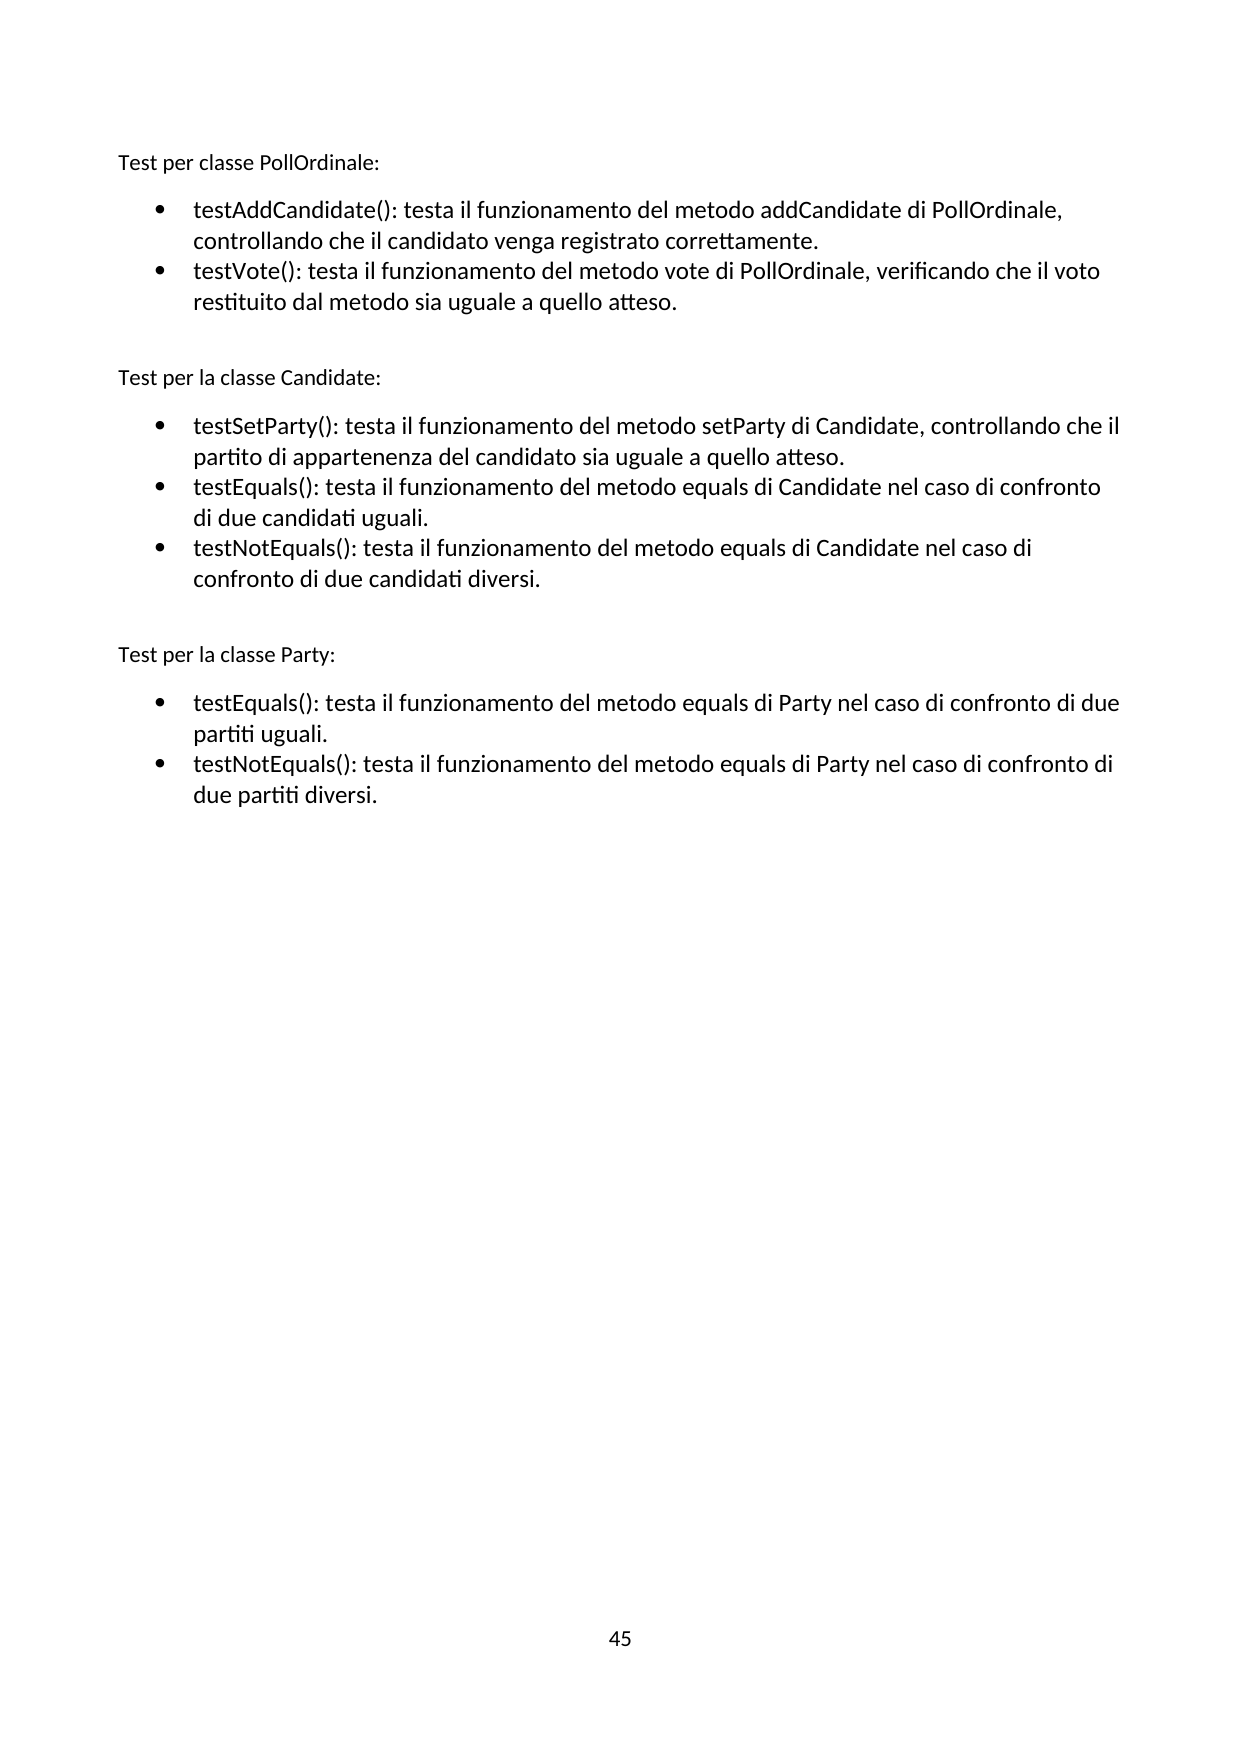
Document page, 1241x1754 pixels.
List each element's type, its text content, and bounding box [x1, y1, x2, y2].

text Test per la classe Candidate: [118, 363, 1122, 391]
list testSetParty(): testa il funzionamento del metodo setParty di Candidate, controllando che il partito di appartenenza del candidato sia uguale a quello atteso. [156, 410, 1122, 471]
text Test per classe PollOrdinale: [118, 148, 1122, 176]
list testNotEquals(): testa il funzionamento del metodo equals di Party nel caso di confronto di due partiti diversi. [156, 748, 1122, 809]
list testEquals(): testa il funzionamento del metodo equals di Candidate nel caso di confronto di due candidati uguali. [156, 471, 1122, 532]
list testNotEquals(): testa il funzionamento del metodo equals di Candidate nel caso di confronto di due candidati diversi. [156, 532, 1122, 593]
list testVote(): testa il funzionamento del metodo vote di PollOrdinale, verificando che il voto restituito dal metodo sia uguale a quello atteso. [156, 256, 1122, 317]
list testAddCandidate(): testa il funzionamento del metodo addCandidate di PollOrdinale, controllando che il candidato venga registrato correttamente. [156, 194, 1122, 256]
list testEquals(): testa il funzionamento del metodo equals di Party nel caso di confronto di due partiti uguali. [156, 687, 1122, 748]
text Test per la classe Party: [118, 640, 1122, 668]
